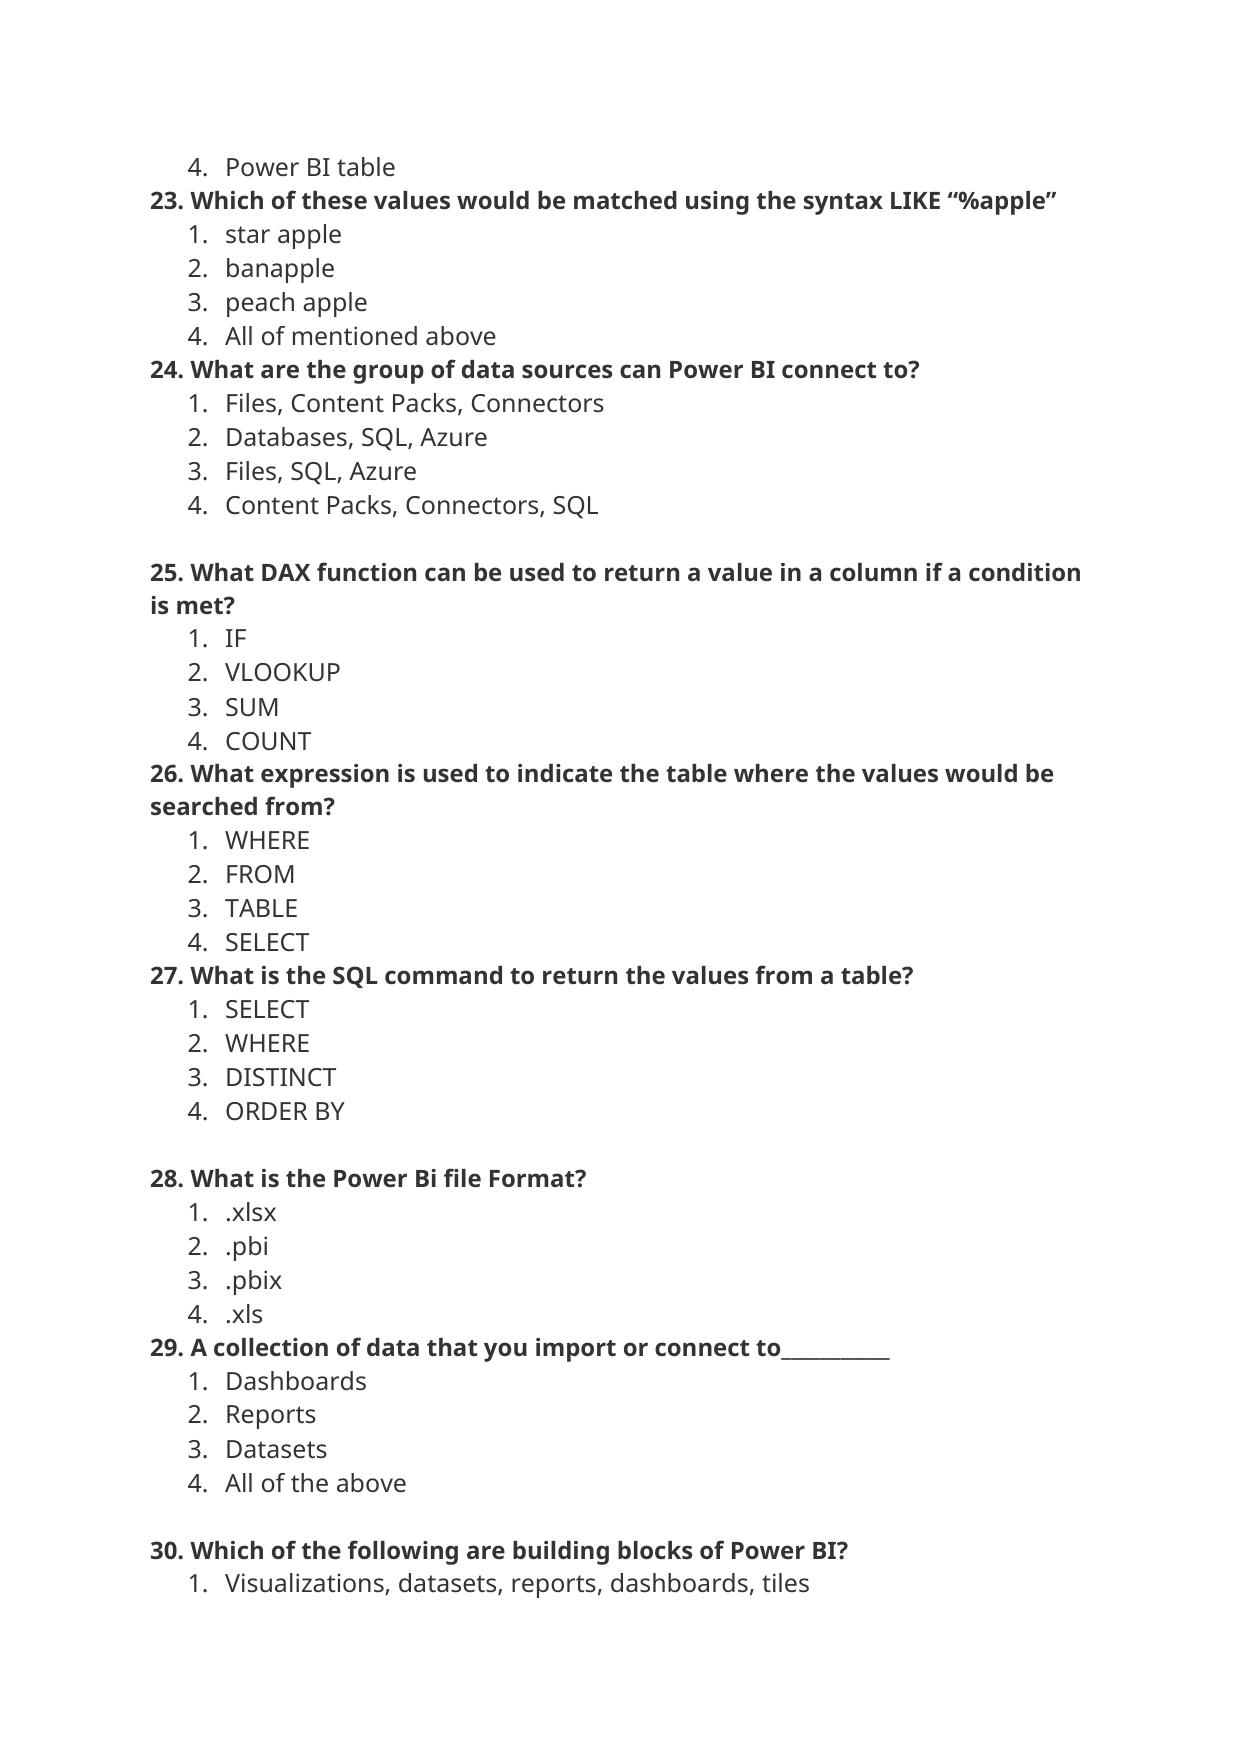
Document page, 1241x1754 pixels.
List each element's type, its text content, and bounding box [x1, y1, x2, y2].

text 30. Which of the following are building blocks of Power BI? [150, 1533, 1090, 1566]
list SELECT [187, 925, 1090, 959]
list star apple [187, 217, 1090, 251]
list SUM [187, 689, 1090, 723]
list FROM [187, 857, 1090, 891]
list WHERE [187, 1025, 1090, 1059]
list Reports [187, 1397, 1090, 1431]
list All of mentioned above [187, 319, 1090, 353]
list TABLE [187, 891, 1090, 925]
list All of the above [187, 1465, 1090, 1499]
list COUNT [187, 723, 1090, 757]
list Visualizations, datasets, reports, dashboards, tiles [187, 1566, 1090, 1600]
list WHERE [187, 822, 1090, 857]
text 24. What are the group of data sources can Power BI connect to? [150, 353, 1090, 386]
list banapple [187, 251, 1090, 285]
list .xlsx [187, 1194, 1090, 1228]
list IF [187, 621, 1090, 655]
list peach apple [187, 285, 1090, 319]
list Files, Content Packs, Connectors [187, 386, 1090, 419]
text 25. What DAX function can be used to return a value in a column if a condition is met? [150, 556, 1090, 621]
list Files, SQL, Azure [187, 454, 1090, 488]
text 29. A collection of data that you import or connect to___________ [150, 1331, 1090, 1363]
list Datasets [187, 1431, 1090, 1465]
text 27. What is the SQL command to return the values from a table? [150, 959, 1090, 991]
list Content Packs, Connectors, SQL [187, 488, 1090, 522]
text 26. What expression is used to indicate the table where the values would be searched from? [150, 757, 1090, 822]
text 23. Which of these values would be matched using the syntax LIKE “%apple” [150, 184, 1090, 217]
list Databases, SQL, Azure [187, 419, 1090, 454]
list VLOOKUP [187, 655, 1090, 689]
list .xls [187, 1296, 1090, 1331]
text 28. What is the Power Bi file Format? [150, 1162, 1090, 1194]
list DISTINCT [187, 1059, 1090, 1093]
list ORDER BY [187, 1093, 1090, 1128]
list Dashboards [187, 1363, 1090, 1397]
list .pbi [187, 1228, 1090, 1262]
list .pbix [187, 1262, 1090, 1296]
list SELECT [187, 991, 1090, 1025]
list Power BI table [187, 150, 1090, 184]
